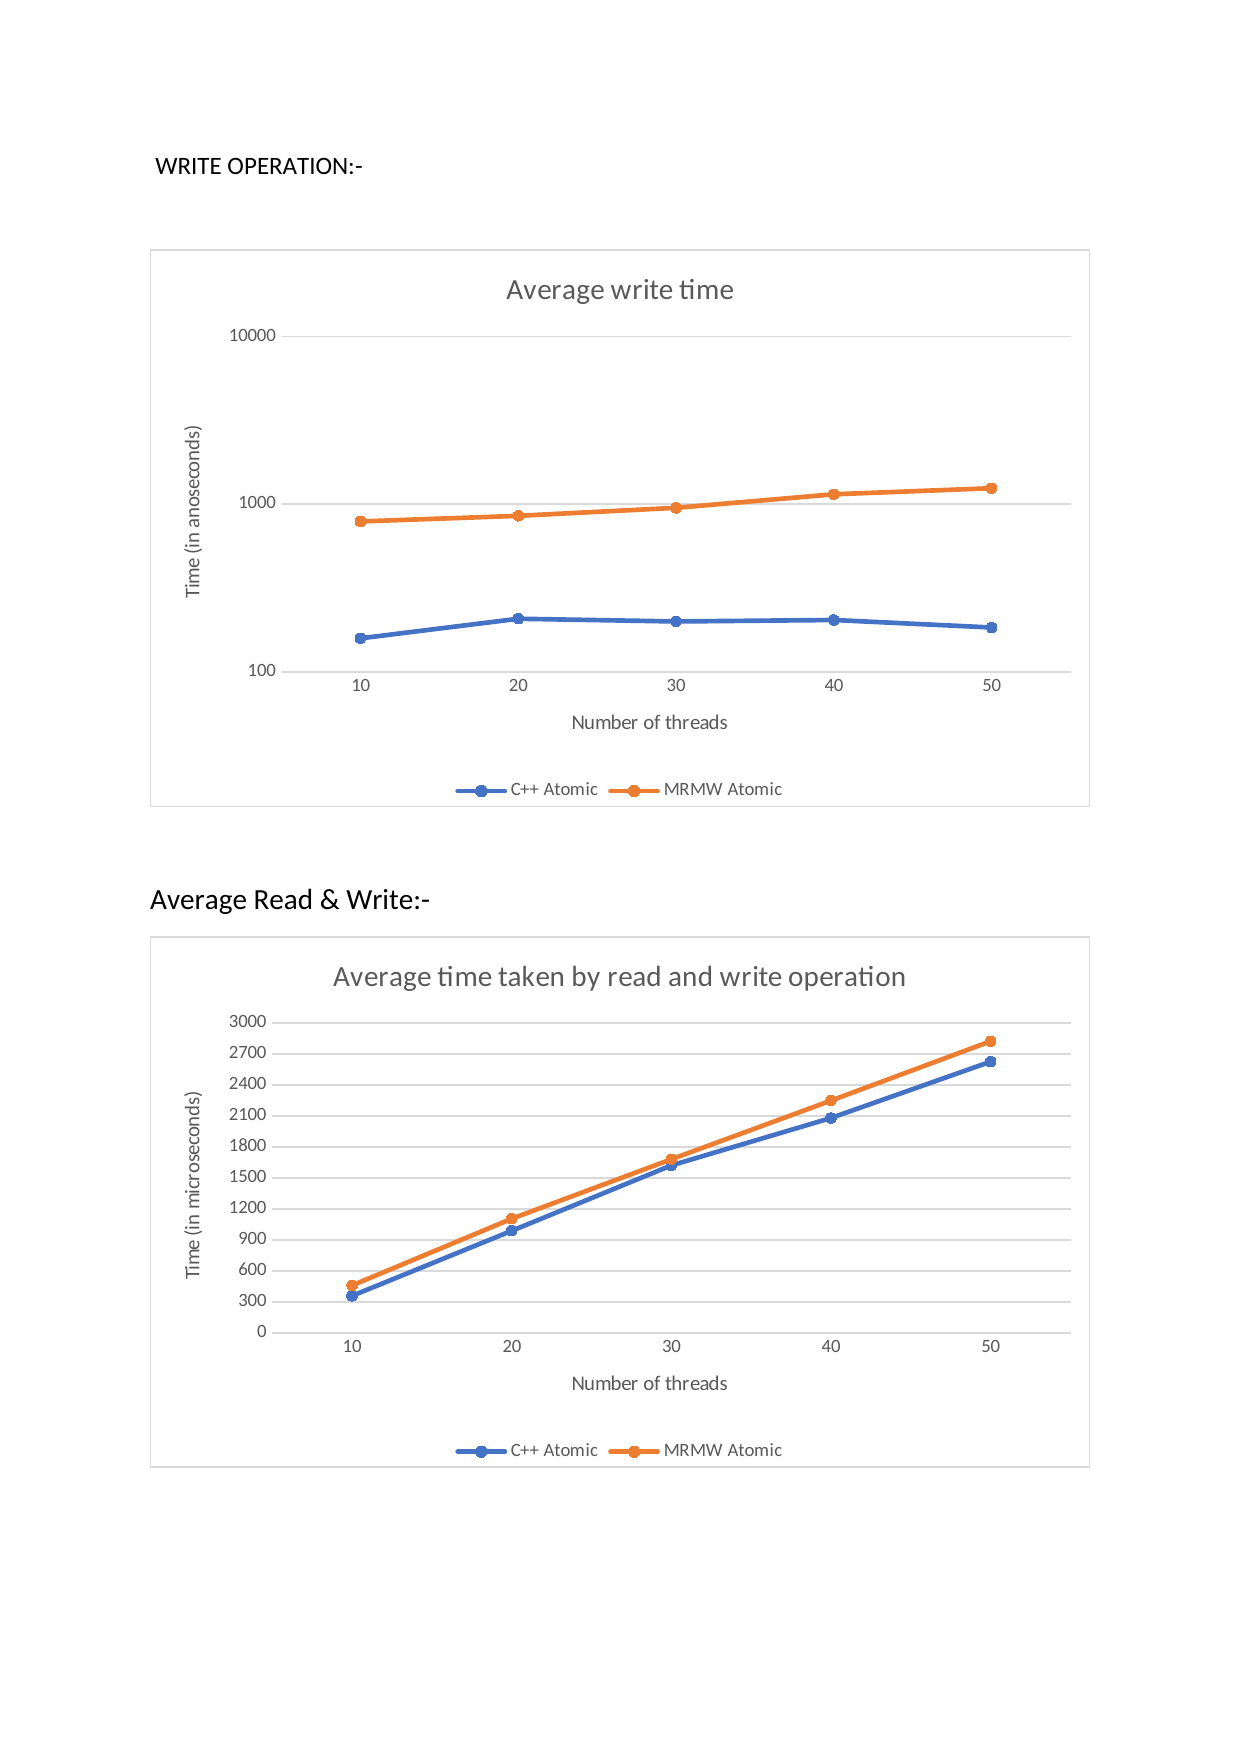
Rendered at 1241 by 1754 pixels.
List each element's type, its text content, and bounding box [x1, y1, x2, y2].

text Average Read & Write:- [150, 881, 1090, 917]
text WRITE OPERATION:- [150, 150, 1090, 181]
